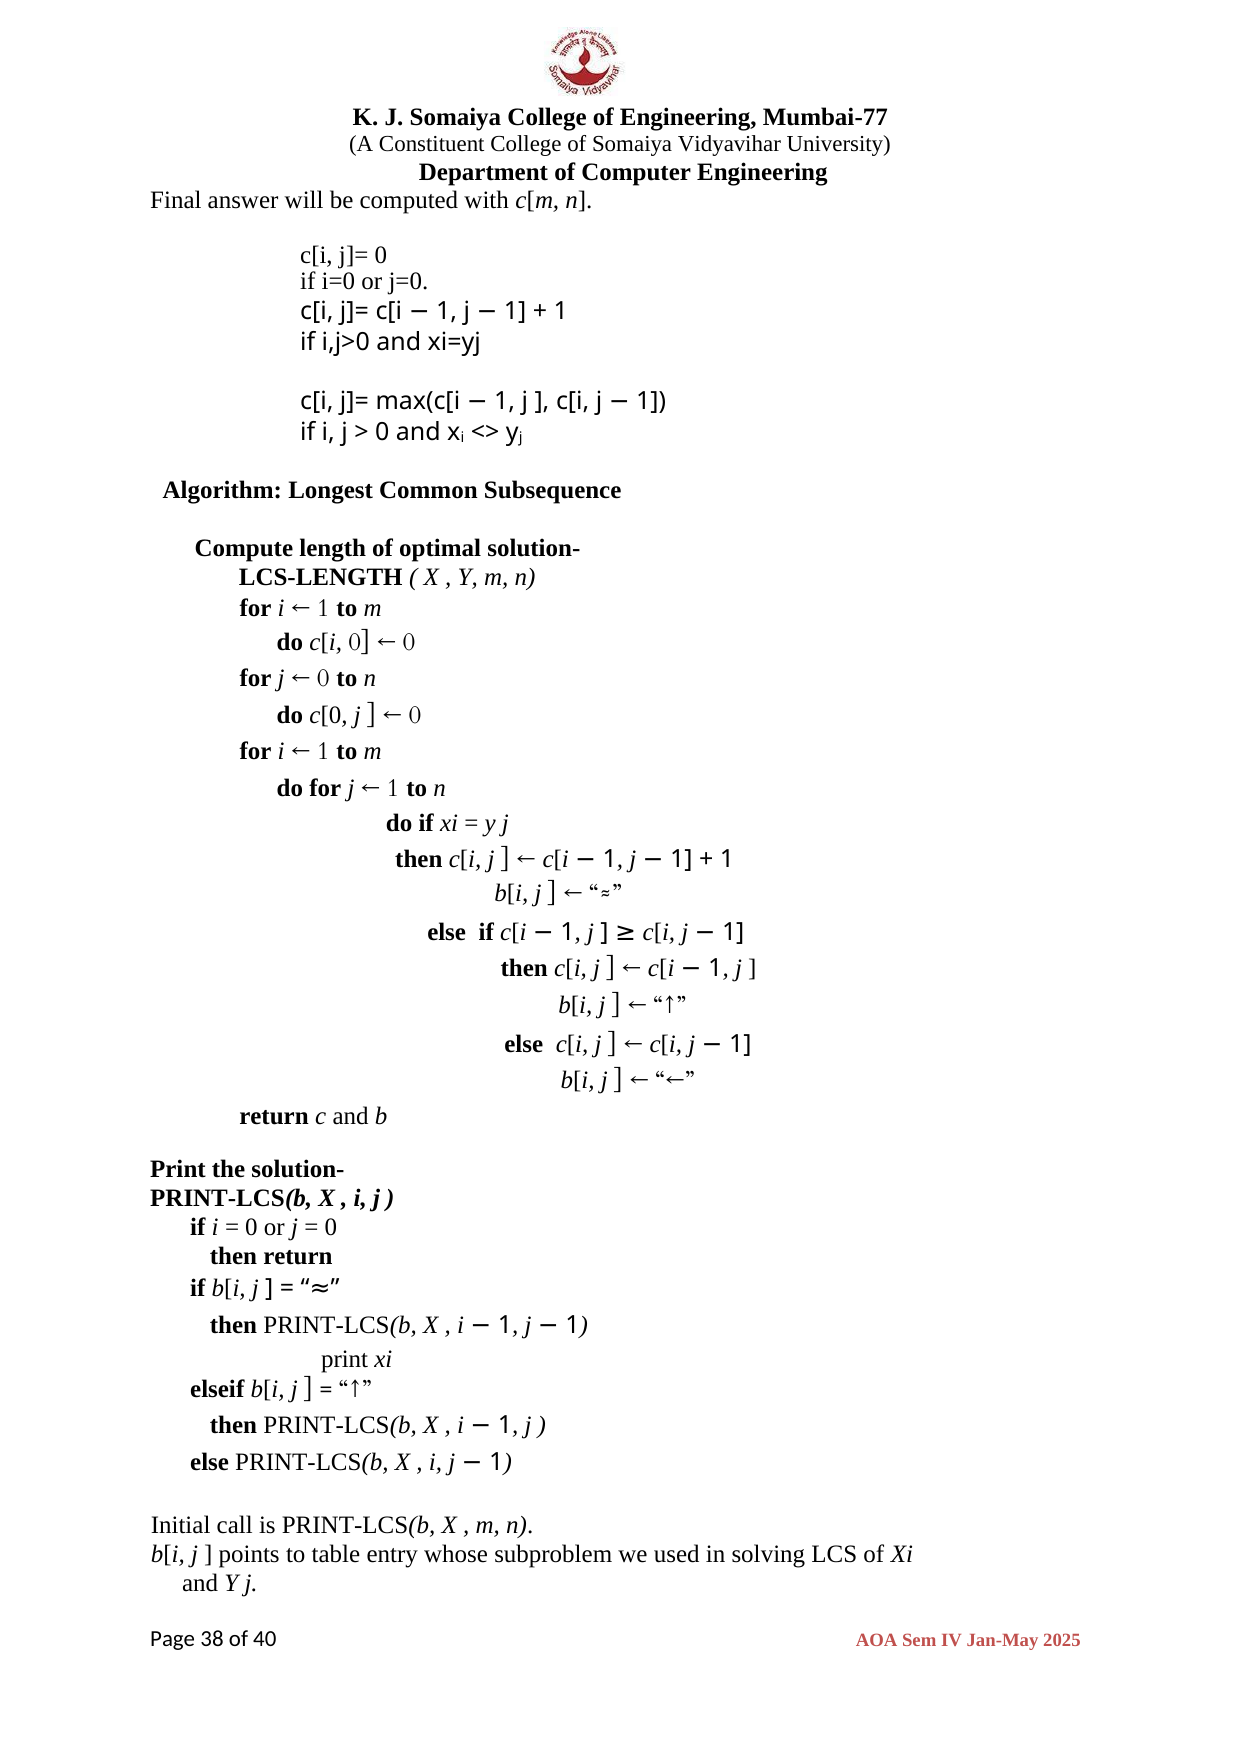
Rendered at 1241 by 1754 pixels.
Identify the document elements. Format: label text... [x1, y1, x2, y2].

text do if xi = y j [296, 808, 556, 837]
text then PRINT-LCS(b, X , i − 1, j − 1) [209, 1307, 1090, 1341]
text and Y j. [182, 1568, 1090, 1597]
text elseif b[i, j ] = “↑” [190, 1373, 1090, 1407]
text then PRINT-LCS(b, X , i − 1, j ) [209, 1407, 1090, 1441]
text for i ← 1 to m [195, 735, 1090, 769]
text print xi [254, 1344, 461, 1373]
text c[i, j]= max(c[i − 1, j ], c[i, j − 1]) [225, 385, 1090, 415]
text if i = 0 or j = 0 [190, 1212, 1090, 1241]
text do c[0, j ] ← 0 [232, 698, 1090, 732]
picture [543, 27, 626, 97]
text if i, j > 0 and xi <> yj [225, 415, 1090, 446]
text LCS-LENGTH ( X , Y, m, n) [194, 562, 1090, 591]
text if b[i, j ] = “≈” [190, 1270, 1090, 1304]
text Print the solution- [150, 1159, 1090, 1183]
text do for j ← 1 to n [232, 771, 1090, 805]
text then c[i, j ] ← c[i − 1, j ] [414, 950, 798, 986]
text else c[i, j ] ← c[i, j − 1] [414, 1025, 797, 1061]
text b[i, j ] ← “↑” [463, 989, 736, 1023]
text if i=0 or j=0. [225, 269, 1090, 295]
text Final answer will be computed with c[m, n]. [150, 186, 1090, 214]
text else PRINT-LCS(b, X , i, j − 1) [190, 1444, 1090, 1478]
text b[i, j ] points to table entry whose subproblem we used in solving LCS of Xi [151, 1539, 1090, 1568]
text b[i, j ] ← “←” [463, 1064, 747, 1097]
text for i ← 1 to m [195, 591, 1090, 625]
text b[i, j ] ← “≈” [395, 877, 676, 911]
text do c[i, 0] ← 0 [232, 625, 1090, 659]
text c[i, j]= c[i − 1, j − 1] + 1 [225, 295, 1090, 325]
text Compute length of optimal solution- [150, 533, 1090, 562]
text return c and b [195, 1101, 1090, 1129]
text then return [209, 1241, 1090, 1270]
text for j ← 0 to n [195, 662, 1090, 696]
text else if c[i − 1, j ] ≥ c[i, j − 1] [346, 913, 781, 947]
text if i,j>0 and xi=yj [225, 325, 1090, 356]
text Algorithm: Longest Common Subsequence [162, 475, 680, 504]
text c[i, j]= 0 [225, 243, 1090, 269]
text Initial call is PRINT-LCS(b, X , m, n). [151, 1510, 1090, 1539]
text then c[i, j ] ← c[i − 1, j − 1] + 1 [351, 841, 1090, 876]
text PRINT-LCS(b, X , i, j ) [150, 1183, 1090, 1211]
